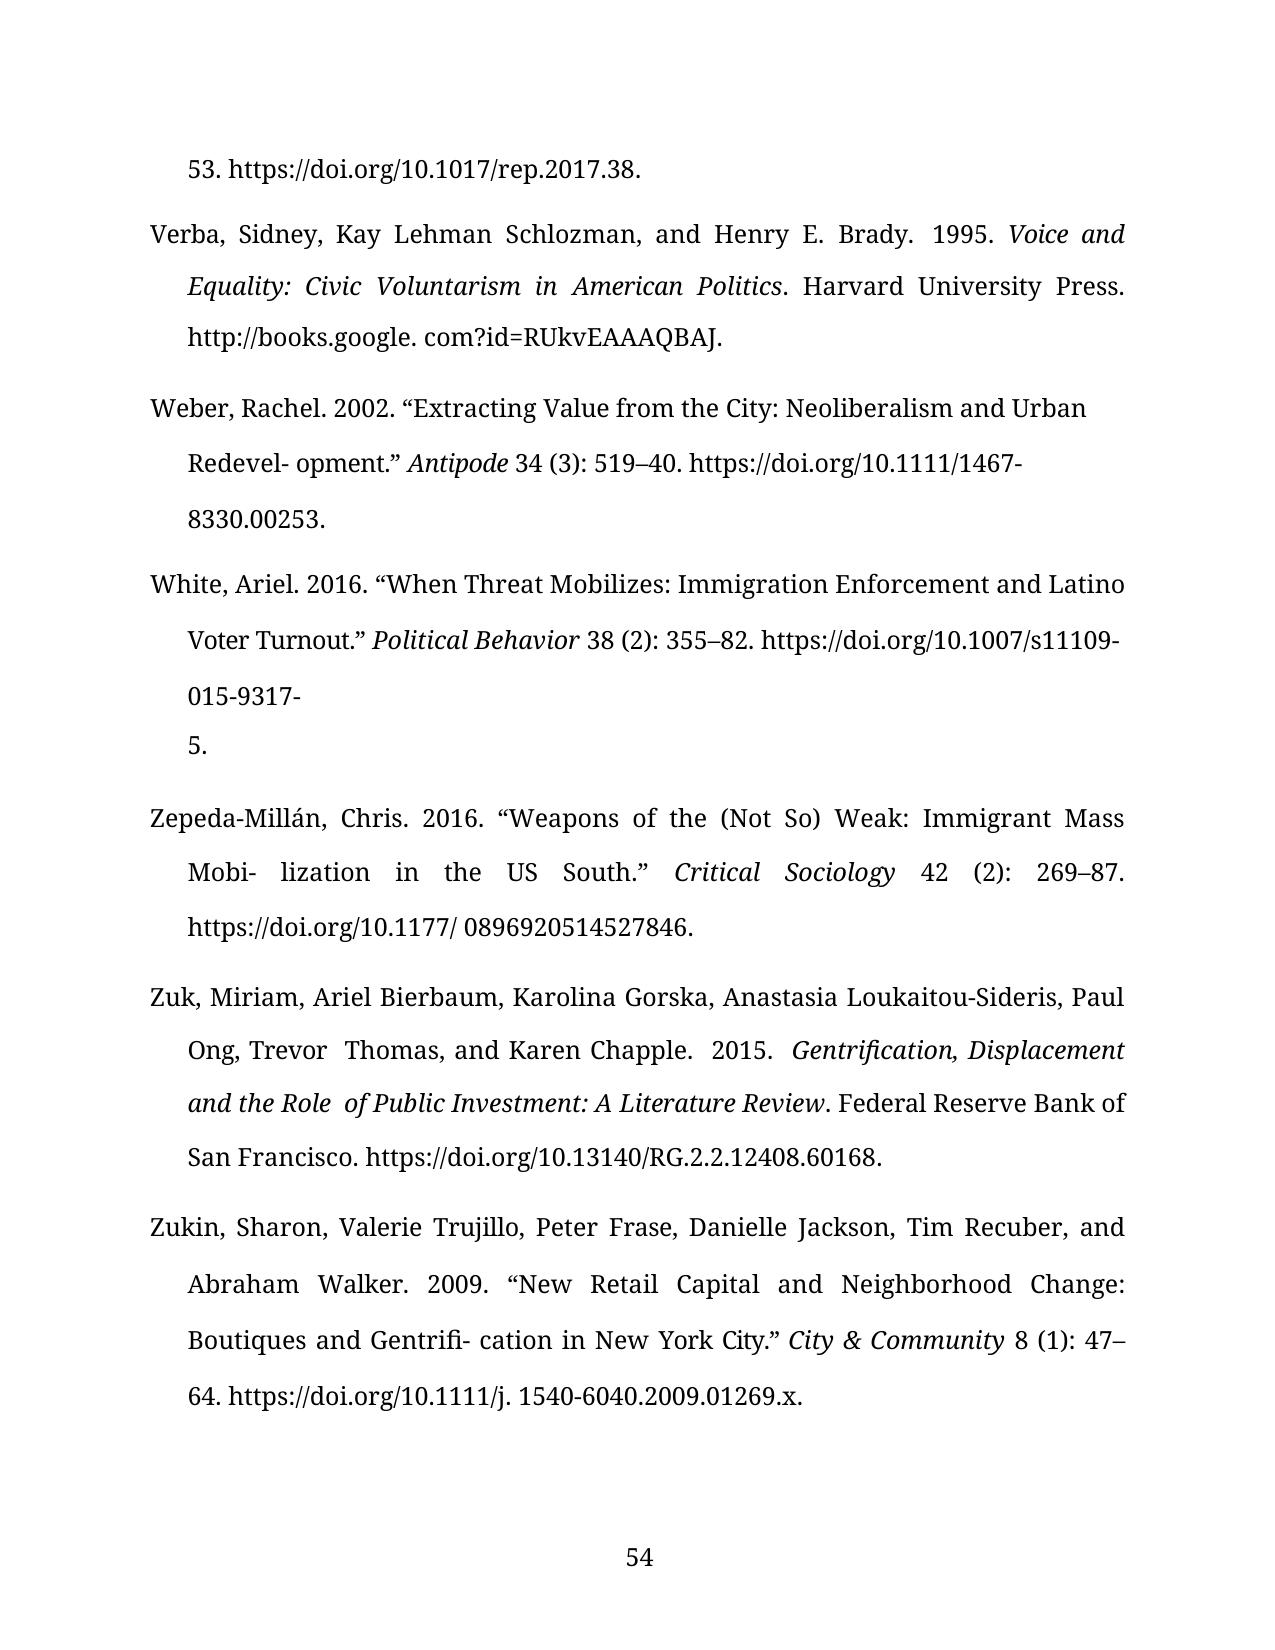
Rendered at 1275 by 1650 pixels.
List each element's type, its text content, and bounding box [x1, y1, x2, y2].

text 53. https://doi.org/10.1017/rep.2017.38. [187, 152, 1275, 186]
text Zuk, Miriam, Ariel Bierbaum, Karolina Gorska, Anastasia Loukaitou-Sideris, Paul Ong, Trevor Thomas, and Karen Chapple. 2015. Gentrification, Displacement and the Role of Public Investment: A Literature Review. Federal Reserve Bank of San Francisco. https://doi.org/10.13140/RG.2.2.12408.60168. [150, 980, 1125, 1173]
text White, Ariel. 2016. “When Threat Mobilizes: Immigration Enforcement and Latino Voter Turnout.” Political Behavior 38 (2): 355–82. https://doi.org/10.1007/s11109-015-9317- [150, 567, 1135, 712]
text Verba, Sidney, Kay Lehman Schlozman, and Henry E. Brady. 1995. Voice and Equality: Civic Voluntarism in American Politics. Harvard University Press. http://books.google. com?id=RUkvEAAAQBAJ. [150, 217, 1125, 354]
text Zukin, Sharon, Valerie Trujillo, Peter Frase, Danielle Jackson, Tim Recuber, and Abraham Walker. 2009. “New Retail Capital and Neighborhood Change: Boutiques and Gentrifi- cation in New York City.” City & Community 8 (1): 47–64. https://doi.org/10.1111/j. 1540-6040.2009.01269.x. [150, 1210, 1125, 1413]
text 5. [187, 734, 1275, 760]
text Zepeda-Millán, Chris. 2016. “Weapons of the (Not So) Weak: Immigrant Mass Mobi- lization in the US South.” Critical Sociology 42 (2): 269–87. https://doi.org/10.1177/ 0896920514527846. [150, 800, 1125, 943]
text Weber, Rachel. 2002. “Extracting Value from the City: Neoliberalism and Urban Redevel- opment.” Antipode 34 (3): 519–40. https://doi.org/10.1111/1467-8330.00253. [150, 390, 1135, 536]
